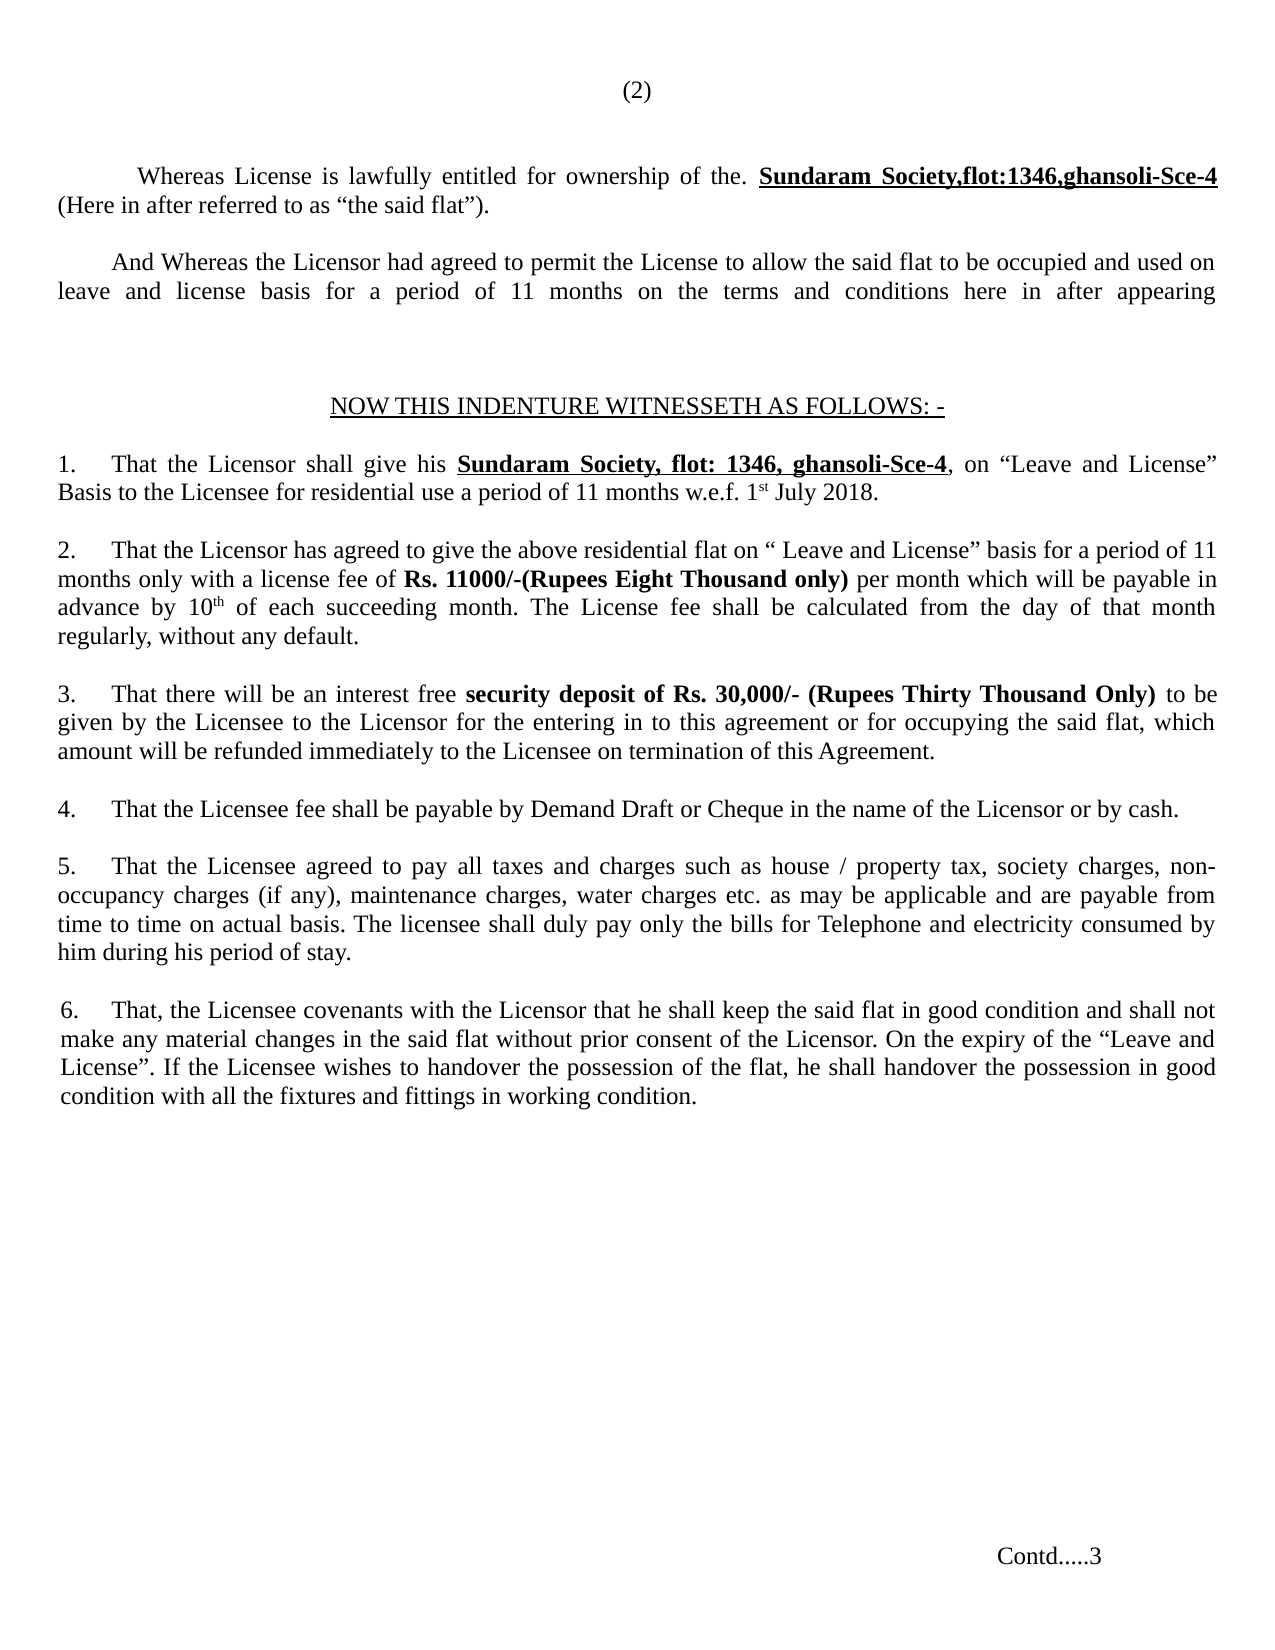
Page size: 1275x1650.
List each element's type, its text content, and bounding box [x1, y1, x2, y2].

list That the Licensee agreed to pay all taxes and charges such as house / property tax, society charges, non-occupancy charges (if any), maintenance charges, water charges etc. as may be applicable and are payable from time to time on actual basis. The licensee shall duly pay only the bills for Telephone and electricity consumed by him during his period of stay. [57, 851, 1218, 966]
list That the Licensee fee shall be payable by Demand Draft or Cheque in the name of the Licensor or by cash. [57, 794, 1218, 822]
text Contd.....3 [36, 1541, 1237, 1570]
text (2) [36, 75, 1237, 104]
text And Whereas the Licensor had agreed to permit the License to allow the said flat to be occupied and used on leave and license basis for a period of 11 months on the terms and conditions here in after appearing [57, 247, 1218, 334]
text Whereas License is lawfully entitled for ownership of the. Sundaram Society,flot:1346,ghansoli-Sce-4 (Here in after referred to as “the said flat”). [57, 161, 1218, 219]
list That there will be an interest free security deposit of Rs. 30,000/- (Rupees Thirty Thousand Only) to be given by the Licensee to the Licensor for the entering in to this agreement or for occupying the said flat, which amount will be refunded immediately to the Licensee on termination of this Agreement. [57, 679, 1218, 765]
list That the Licensor has agreed to give the above residential flat on “ Leave and License” basis for a period of 11 months only with a license fee of Rs. 11000/-(Rupees Eight Thousand only) per month which will be payable in advance by 10th of each succeeding month. The License fee shall be calculated from the day of that month regularly, without any default. [57, 535, 1218, 650]
list That, the Licensee covenants with the Licensor that he shall keep the said flat in good condition and shall not make any material changes in the said flat without prior consent of the Licensor. On the expiry of the “Leave and License”. If the Licensee wishes to handover the possession of the flat, he shall handover the possession in good condition with all the fixtures and fittings in working condition. [60, 995, 1218, 1110]
subtitle NOW THIS INDENTURE WITNESSETH AS FOLLOWS: - [57, 391, 1218, 420]
list That the Licensor shall give his Sundaram Society, flot: 1346, ghansoli-Sce-4, on “Leave and License” Basis to the Licensee for residential use a period of 11 months w.e.f. 1st July 2018. [57, 449, 1218, 506]
